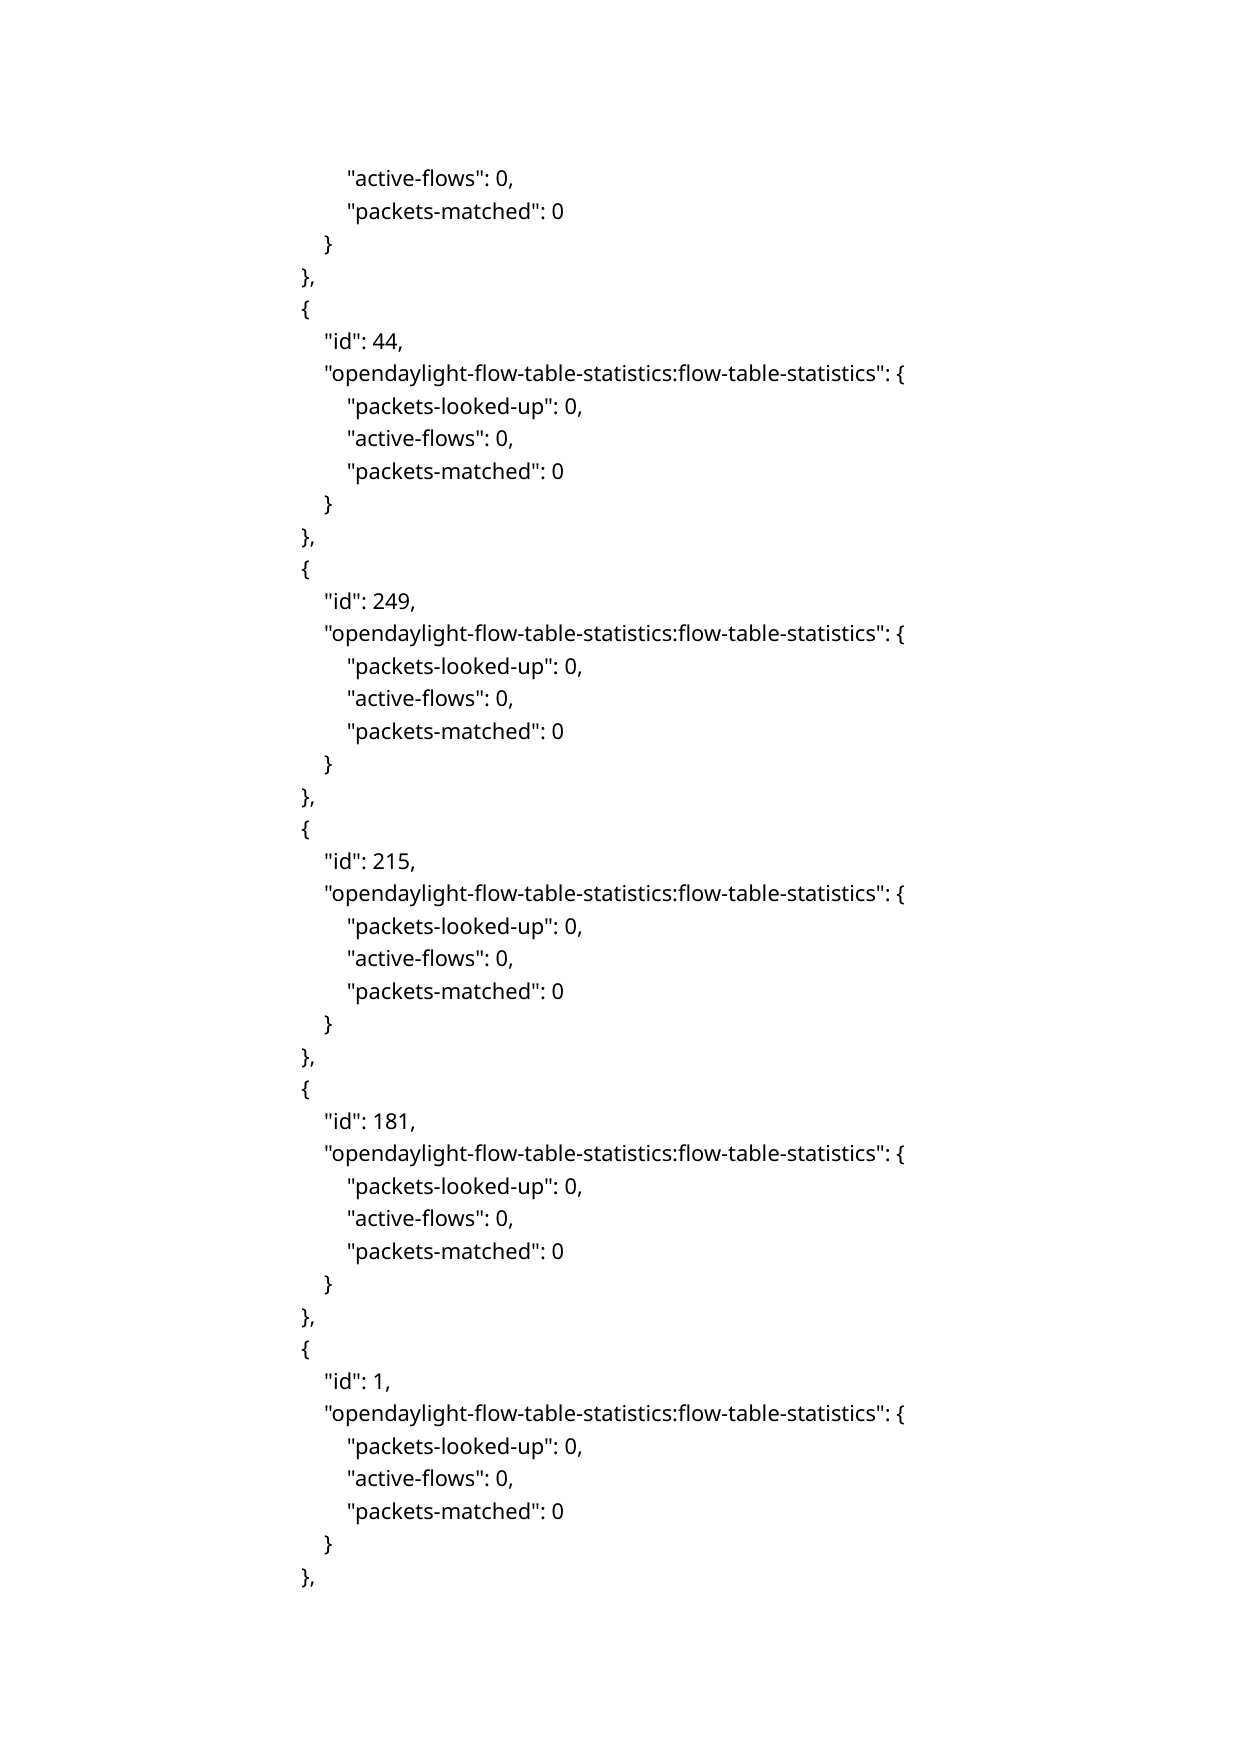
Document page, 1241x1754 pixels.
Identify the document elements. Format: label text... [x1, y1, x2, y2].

text { [187, 552, 1053, 584]
text { [187, 1072, 1053, 1104]
text { [187, 812, 1053, 844]
text } [187, 1007, 1053, 1039]
text "packets-matched": 0 [187, 194, 1053, 227]
text "opendaylight-flow-table-statistics:flow-table-statistics": { [187, 877, 1053, 909]
text "active-flows": 0, [187, 942, 1053, 974]
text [187, 357, 1053, 389]
text }, [187, 1299, 1053, 1332]
text "packets-looked-up": 0, [187, 649, 1053, 682]
text "active-flows": 0, [187, 682, 1053, 714]
text } [187, 487, 1053, 519]
text "packets-matched": 0 [187, 1494, 1053, 1527]
text { [187, 292, 1053, 324]
text "id": 1, [187, 1364, 1053, 1397]
text } [187, 1267, 1053, 1299]
text } [187, 1527, 1053, 1559]
text "packets-matched": 0 [187, 974, 1053, 1007]
text "active-flows": 0, [187, 162, 1053, 194]
text "id": 44, [187, 324, 1053, 357]
text "packets-looked-up": 0, [187, 1169, 1053, 1202]
text "packets-looked-up": 0, [187, 909, 1053, 942]
text }, [187, 259, 1053, 292]
text "packets-looked-up": 0, [187, 1429, 1053, 1462]
text "opendaylight-flow-table-statistics:flow-table-statistics": { [187, 1137, 1053, 1169]
text { [187, 1332, 1053, 1364]
text "active-flows": 0, [187, 1462, 1053, 1494]
text "id": 181, [187, 1104, 1053, 1137]
text "packets-looked-up": 0, [187, 389, 1053, 422]
text } [187, 227, 1053, 259]
text "active-flows": 0, [187, 1202, 1053, 1234]
text }, [187, 1039, 1053, 1072]
text "active-flows": 0, [187, 422, 1053, 454]
text "opendaylight-flow-table-statistics:flow-table-statistics": { [187, 617, 1053, 649]
text "packets-matched": 0 [187, 1234, 1053, 1267]
text } [187, 747, 1053, 779]
text }, [187, 779, 1053, 812]
text "id": 249, [187, 584, 1053, 617]
text "packets-matched": 0 [187, 714, 1053, 747]
text }, [187, 1559, 1053, 1592]
text }, [187, 519, 1053, 552]
text "id": 215, [187, 844, 1053, 877]
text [187, 1397, 1053, 1429]
text "packets-matched": 0 [187, 454, 1053, 487]
